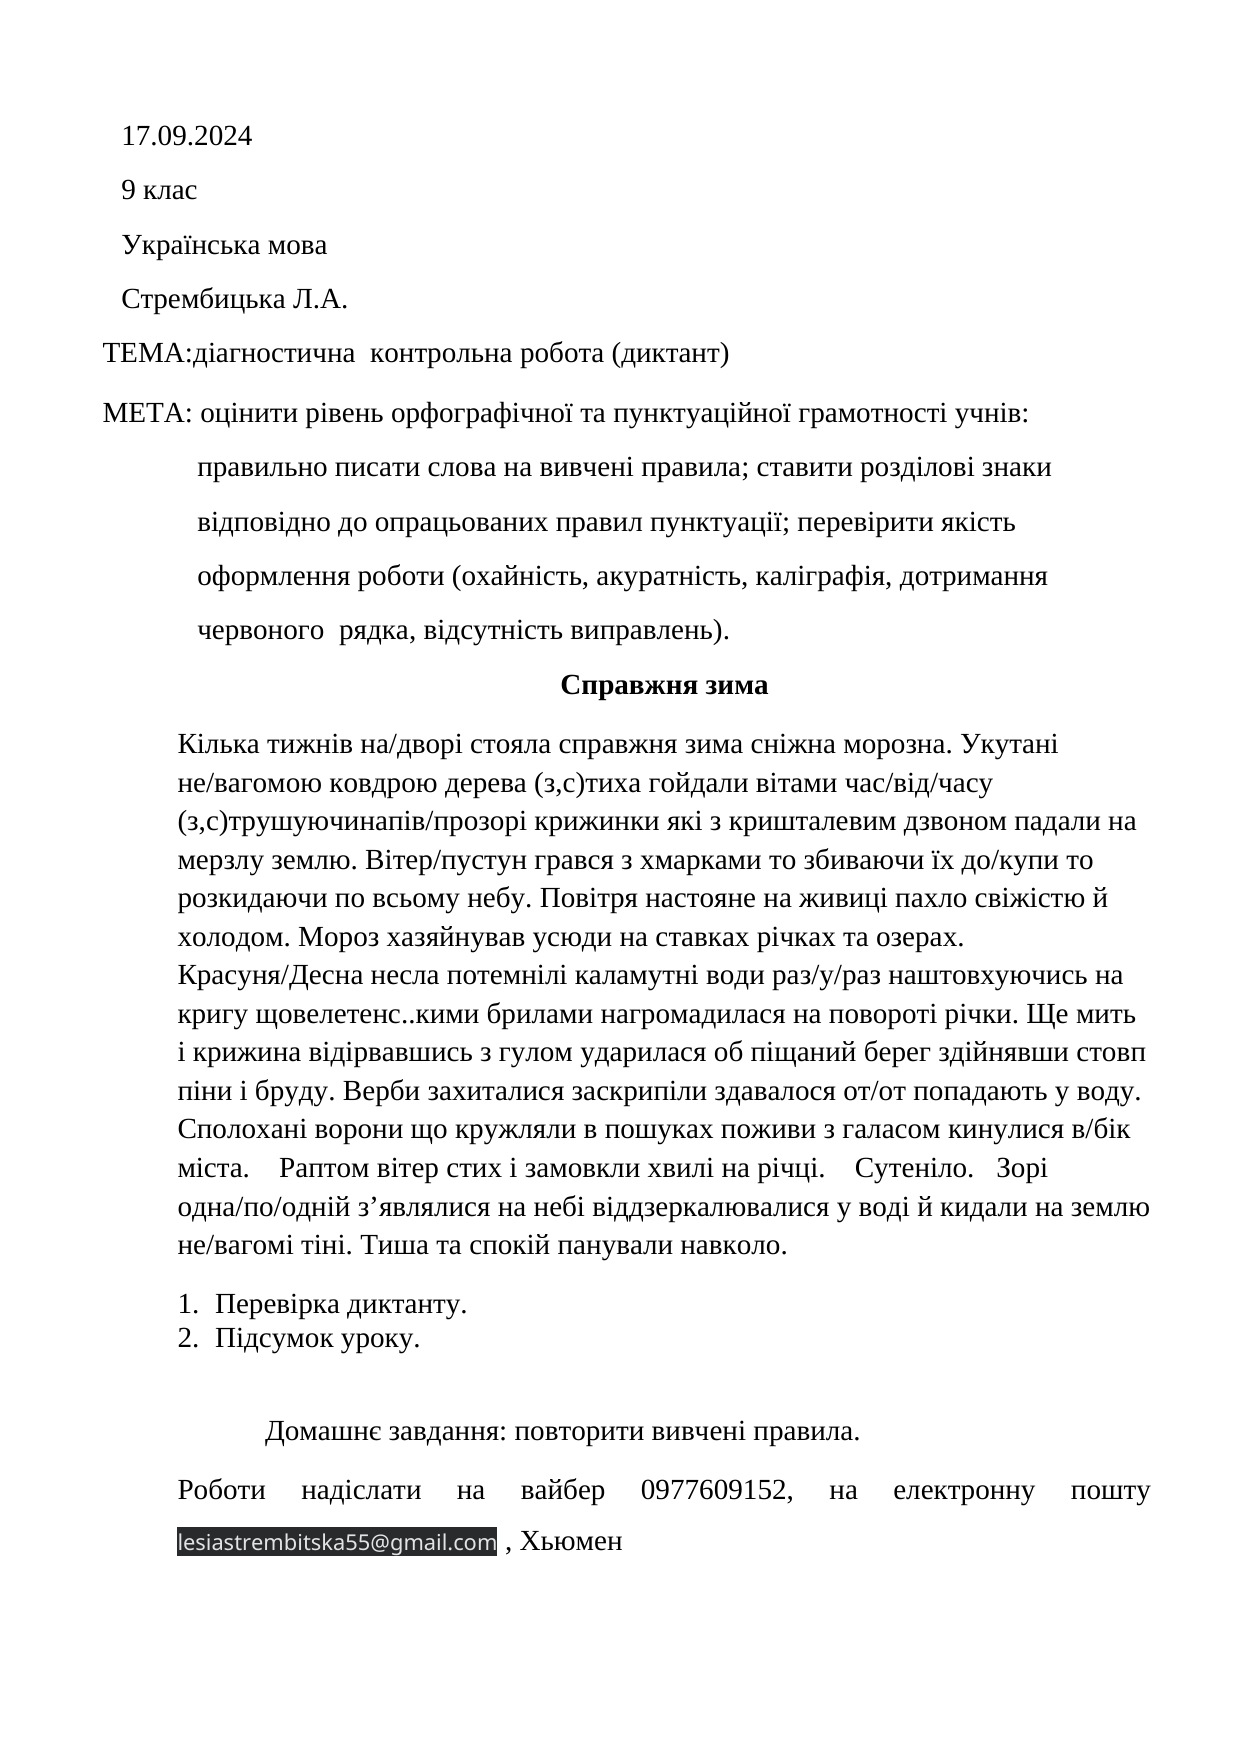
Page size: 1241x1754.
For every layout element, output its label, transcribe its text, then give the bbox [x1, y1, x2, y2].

text червоного рядка, відсутність виправлень). [102, 612, 1152, 646]
text 9 клас [121, 172, 1152, 206]
list Перевірка диктанту. [177, 1287, 1152, 1320]
text МЕТА: оцінити рівень орфографічної та пунктуаційної грамотності учнів: [102, 395, 1152, 428]
text оформлення роботи (охайність, акуратність, каліграфія, дотримання [102, 558, 1152, 592]
text відповідно до опрацьованих правил пунктуації; перевірити якість [102, 504, 1152, 537]
text Роботи надіслати на вайбер 0977609152, на електронну пошту lesiastrembitska55@gmail.com , Хьюмен [177, 1472, 1152, 1556]
text Кілька тижнів на/дворі стояла справжня зима сніжна морозна. Укутані не/вагомою ковдрою дерева (з,с)тиха гойдали вітами час/від/часу (з,с)трушуючинапів/прозорі крижинки які з кришталевим дзвоном падали на мерзлу землю. Вітер/пустун грався з хмарками то збиваючи їх до/купи то розкидаючи по всьому небу. Повітря настояне на живиці пахло свіжістю й холодом. Мороз хазяйнував усюди на ставках річках та озерах. Красуня/Десна несла потемнілі каламутні води раз/у/раз наштовхуючись на кригу щовелетенс..кими брилами нагромадилася на повороті річки. Ще мить і крижина відірвавшись з гулом ударилася об піщаний берег здійнявши стовп піни і бруду. Верби захиталися заскрипіли здавалося от/от попадають у воду. Сполохані ворони що кружляли в пошуках поживи з галасом кинулися в/бік міста. Раптом вітер стих і замовкли хвилі на річці. Сутеніло. Зорі одна/по/одній з’являлися на небі віддзеркалювалися у воді й кидали на землю не/вагомі тіні. Тиша та спокій панували навколо. [177, 726, 1152, 1261]
text Домашнє завдання: повторити вивчені правила. [177, 1413, 1152, 1447]
text Стрембицька Л.А. [121, 281, 1152, 315]
text правильно писати слова на вивчені правила; ставити розділові знаки [102, 449, 1152, 483]
text Справжня зима [177, 667, 1152, 700]
text ТЕМА:діагностична контрольна робота (диктант) [102, 336, 1152, 369]
text Українська мова [121, 227, 1152, 260]
list Підсумок уроку. [177, 1320, 1152, 1354]
text 17.09.2024 [121, 118, 1152, 152]
